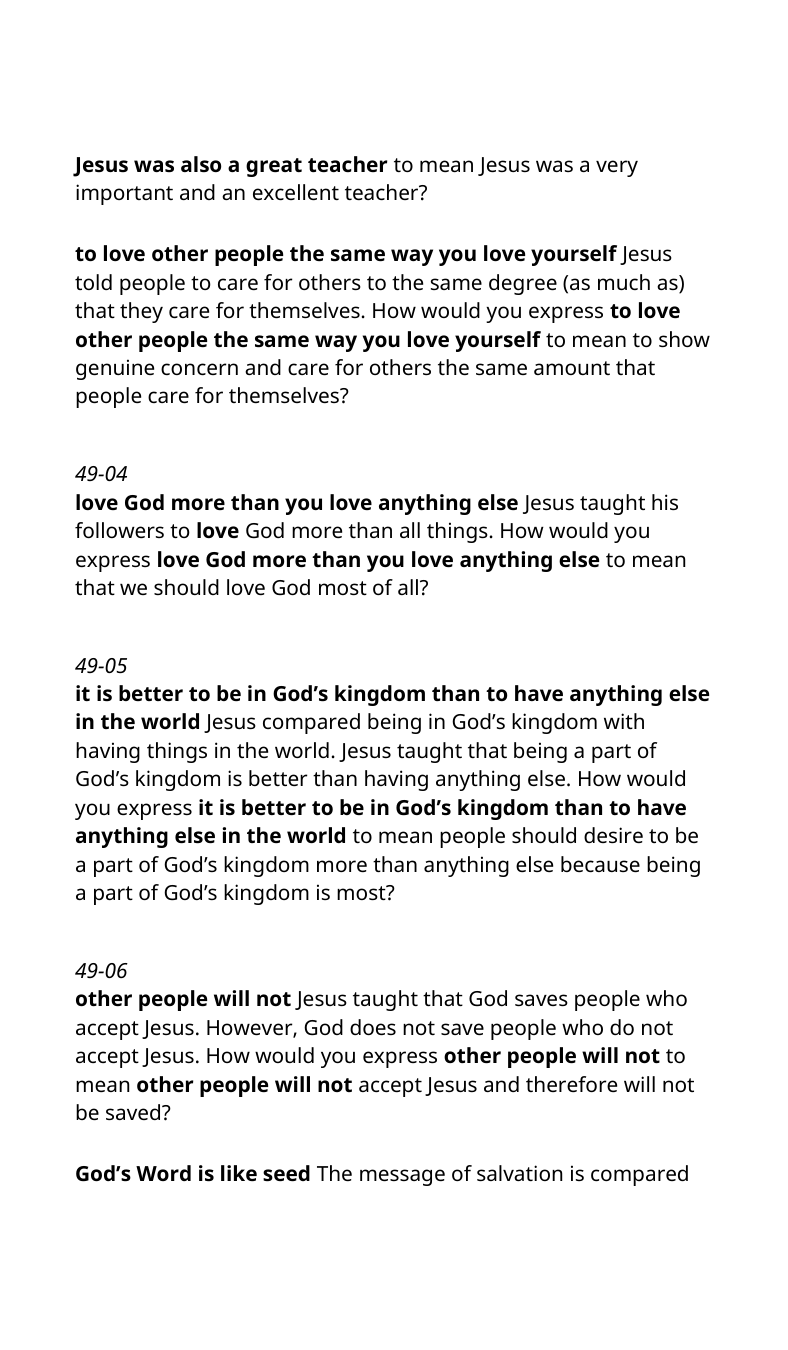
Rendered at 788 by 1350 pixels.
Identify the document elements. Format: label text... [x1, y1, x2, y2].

subtitle 49-05 [75, 622, 712, 679]
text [75, 150, 712, 207]
text it is better to be in God’s kingdom than to have anything else in the world Jesus compared being in God’s kingdom with having things in the world. Jesus taught that being a part of God’s kingdom is better than having anything else. How would you express it is better to be in God’s kingdom than to have anything else in the world to mean people should desire to be a part of God’s kingdom more than anything else because being a part of God’s kingdom is most? [75, 679, 712, 907]
subtitle 49-06 [75, 928, 712, 984]
subtitle 49-04 [75, 431, 712, 488]
text other people will not Jesus taught that God saves people who accept Jesus. However, God does not save people who do not accept Jesus. How would you express other people will not to mean other people will not accept Jesus and therefore will not be saved? [75, 984, 712, 1127]
text to love other people the same way you love yourself Jesus told people to care for others to the same degree (as much as) that they care for themselves. How would you express to love other people the same way you love yourself to mean to show genuine concern and care for others the same amount that people care for themselves? [75, 211, 712, 410]
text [75, 1131, 712, 1188]
text love God more than you love anything else Jesus taught his followers to love God more than all things. How would you express love God more than you love anything else to mean that we should love God most of all? [75, 488, 712, 602]
